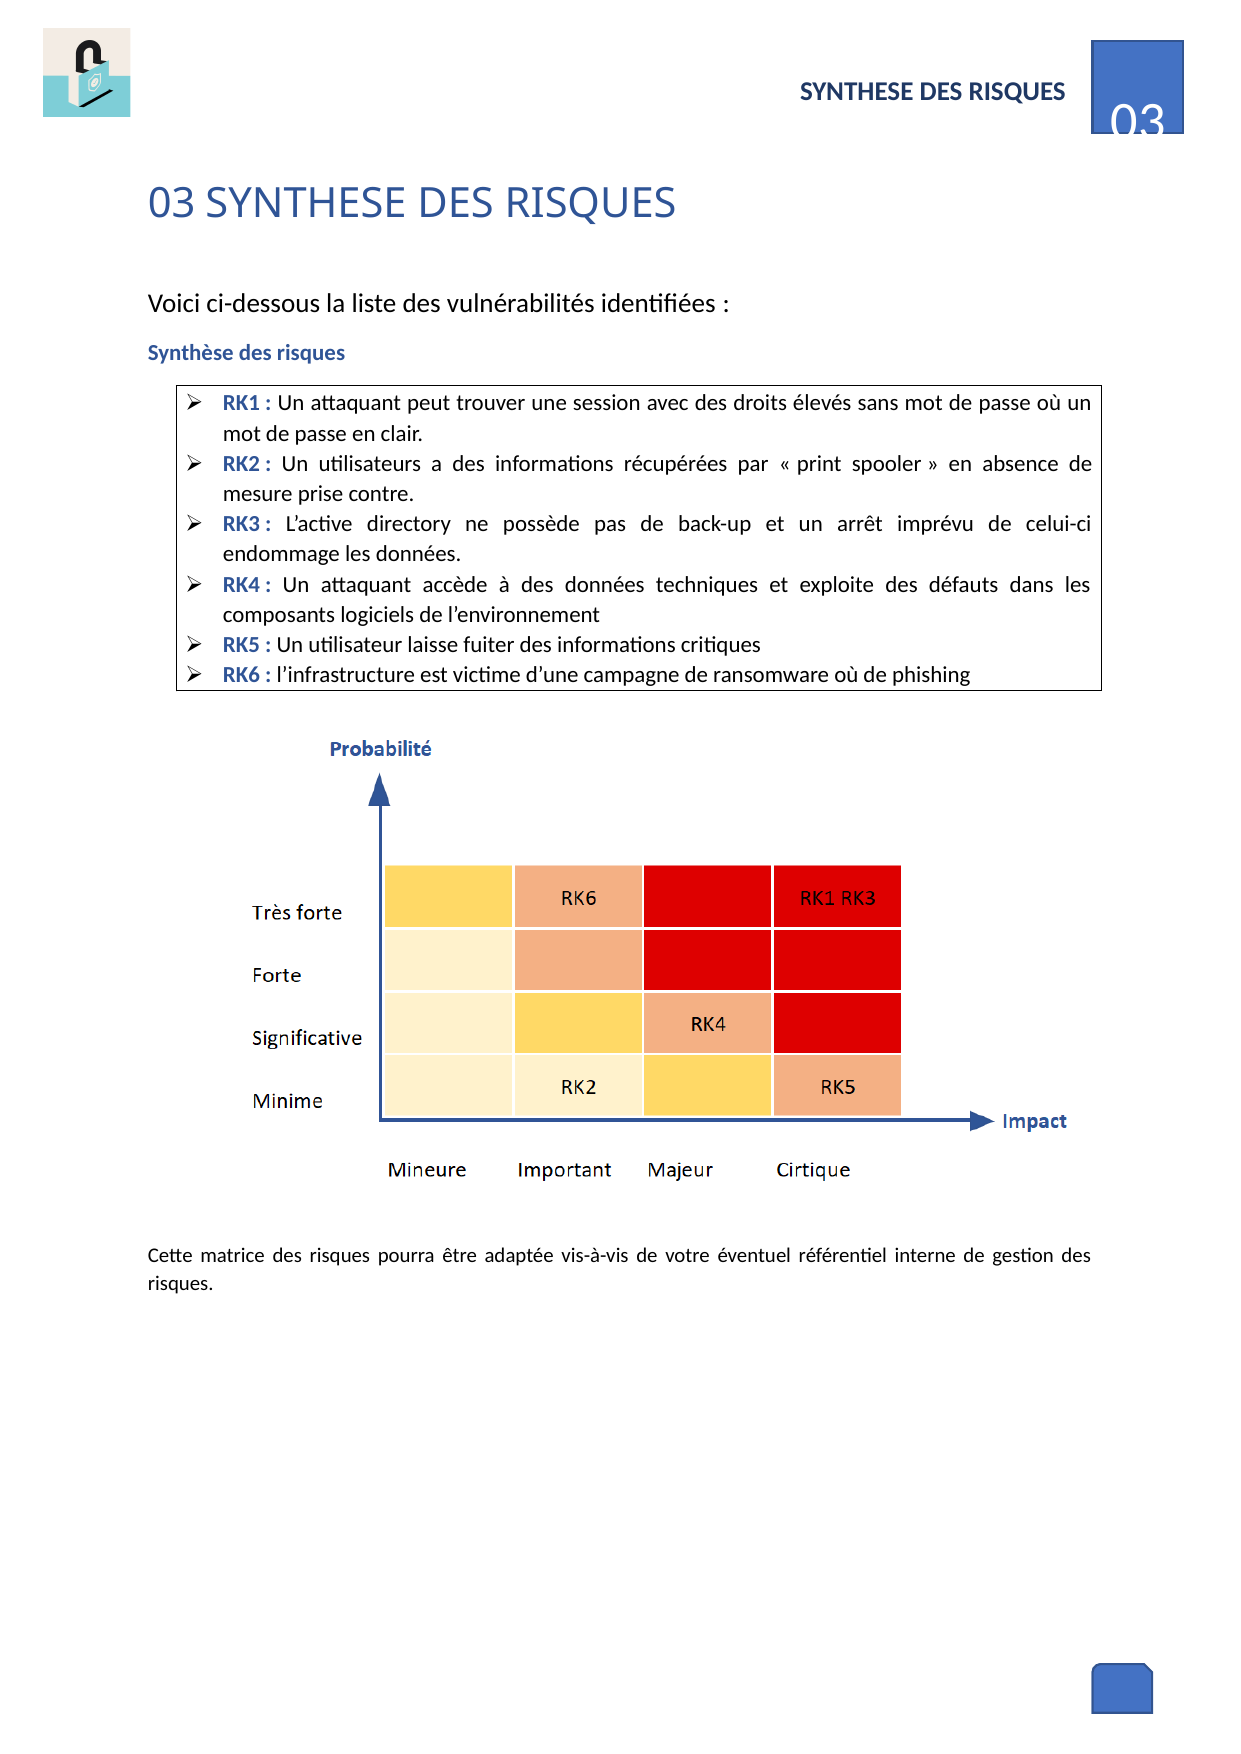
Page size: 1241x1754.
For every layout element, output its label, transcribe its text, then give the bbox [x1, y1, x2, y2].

list RK1 : Un attaquant peut trouver une session avec des droits élevés sans mot de passe où un mot de passe en clair. [177, 386, 1101, 446]
list RK2 : Un utilisateurs a des informations récupérées par « print spooler » en absence de mesure prise contre. [177, 446, 1101, 506]
text Synthèse des risques [148, 338, 1093, 366]
list RK5 : Un utilisateur laisse fuiter des informations critiques [177, 627, 1101, 657]
list RK3 : L’active directory ne possède pas de back-up et un arrêt imprévu de celui-ci endommage les données. [177, 506, 1101, 567]
list RK6 : l’infrastructure est victime d’une campagne de ransomware où de phishing [177, 657, 1101, 690]
picture [42, 28, 131, 116]
picture [147, 710, 1165, 1224]
list RK4 : Un attaquant accède à des données techniques et exploite des défauts dans les composants logiciels de l’environnement [177, 567, 1101, 627]
text Cette matrice des risques pourra être adaptée vis-à-vis de votre éventuel référentiel interne de gestion des risques. [148, 1242, 1093, 1295]
subtitle SYNTHESE DES RISQUES [148, 173, 1093, 229]
text Voici ci-dessous la liste des vulnérabilités identifiées : [148, 286, 1093, 319]
